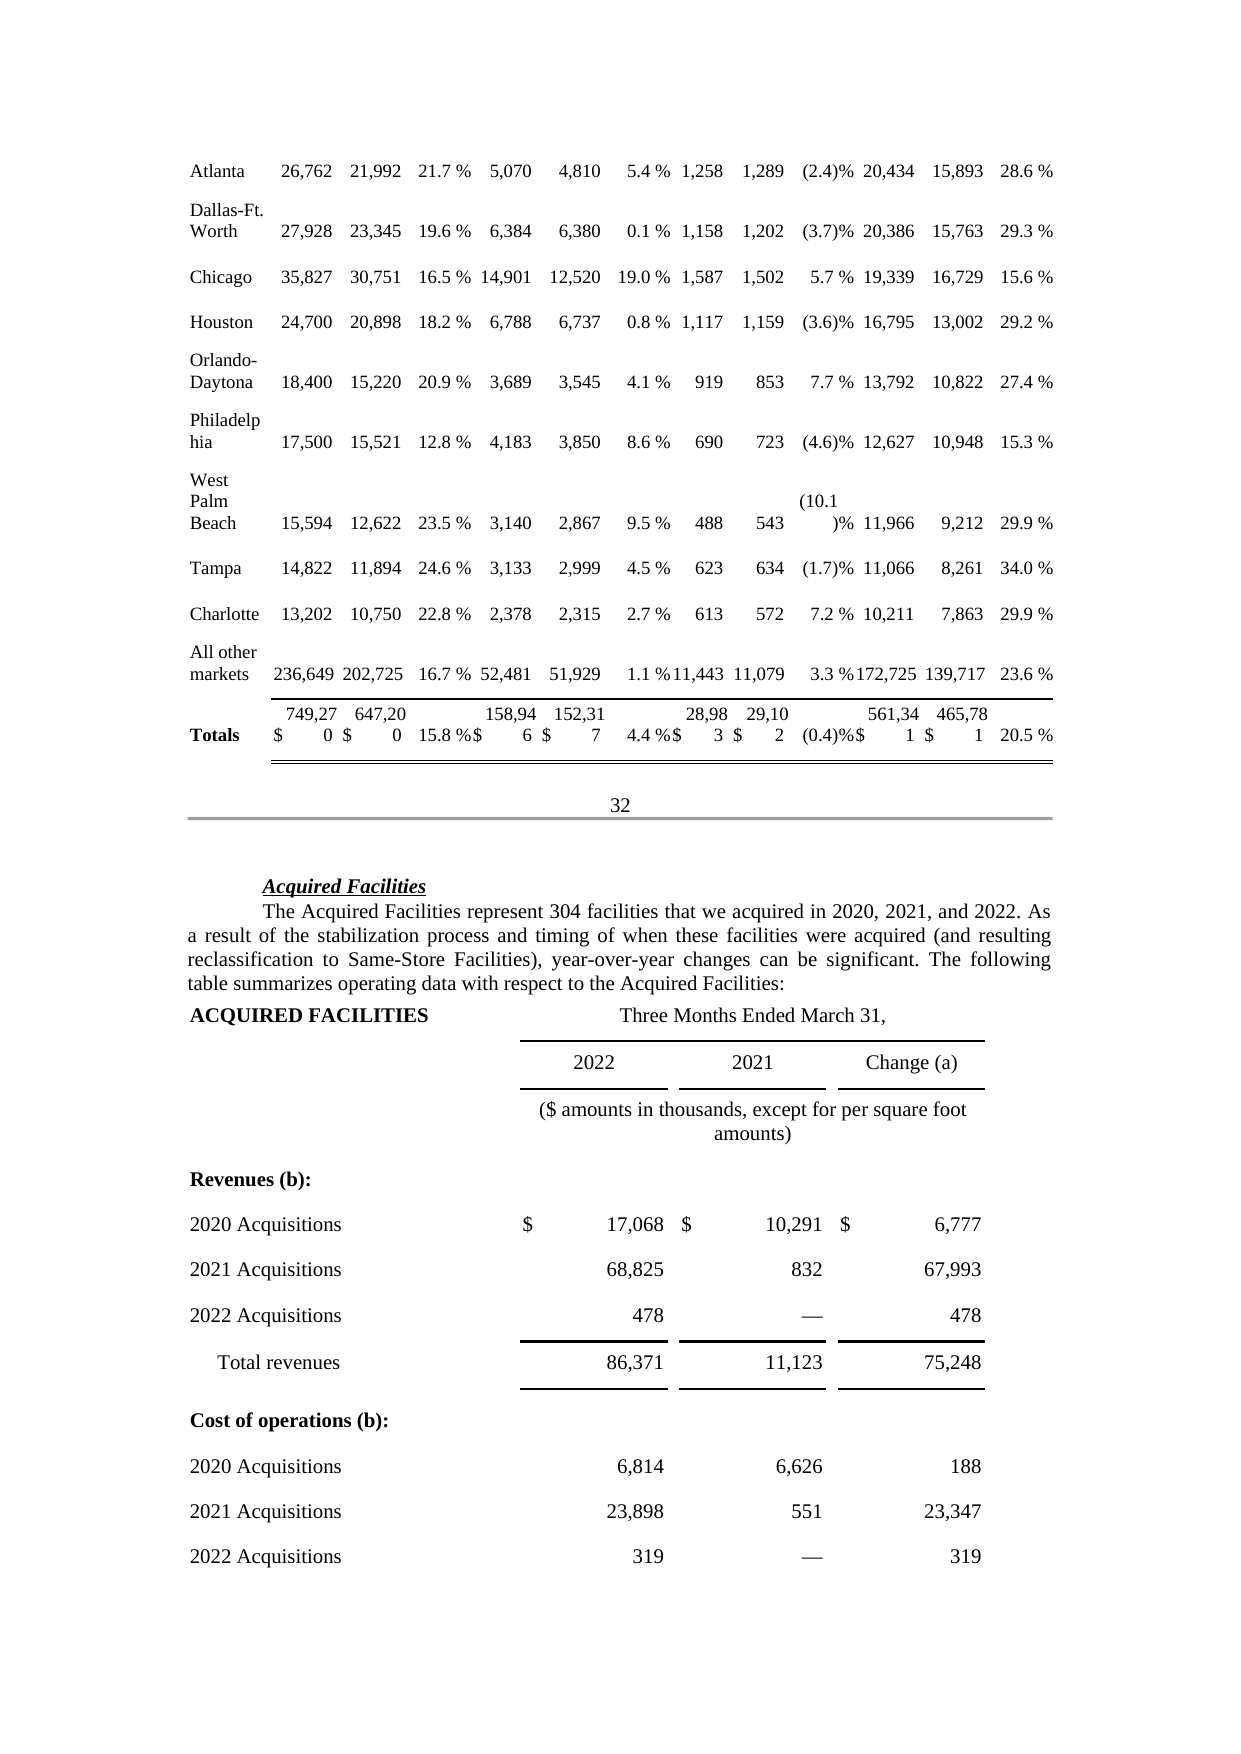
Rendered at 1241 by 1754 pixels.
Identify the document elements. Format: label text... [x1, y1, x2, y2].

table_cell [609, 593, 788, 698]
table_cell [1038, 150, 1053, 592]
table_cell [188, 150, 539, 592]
text 32 [187, 793, 1053, 816]
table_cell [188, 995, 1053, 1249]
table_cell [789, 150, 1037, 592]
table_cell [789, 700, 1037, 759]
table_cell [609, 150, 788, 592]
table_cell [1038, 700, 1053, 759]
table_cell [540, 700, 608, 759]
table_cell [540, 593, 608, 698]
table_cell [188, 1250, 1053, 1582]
text The Acquired Facilities represent 304 facilities that we acquired in 2020, 2021, and 2022. As a result of the stabilization process and timing of when these facilities were acquired (and resulting reclassification to Same-Store Facilities), year-over-year changes can be significant. The following table summarizes operating data with respect to the Acquired Facilities: [187, 898, 1053, 995]
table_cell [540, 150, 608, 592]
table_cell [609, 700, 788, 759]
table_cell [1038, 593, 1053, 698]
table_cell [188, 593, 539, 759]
text Acquired Facilities [187, 874, 1053, 898]
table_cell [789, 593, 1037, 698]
